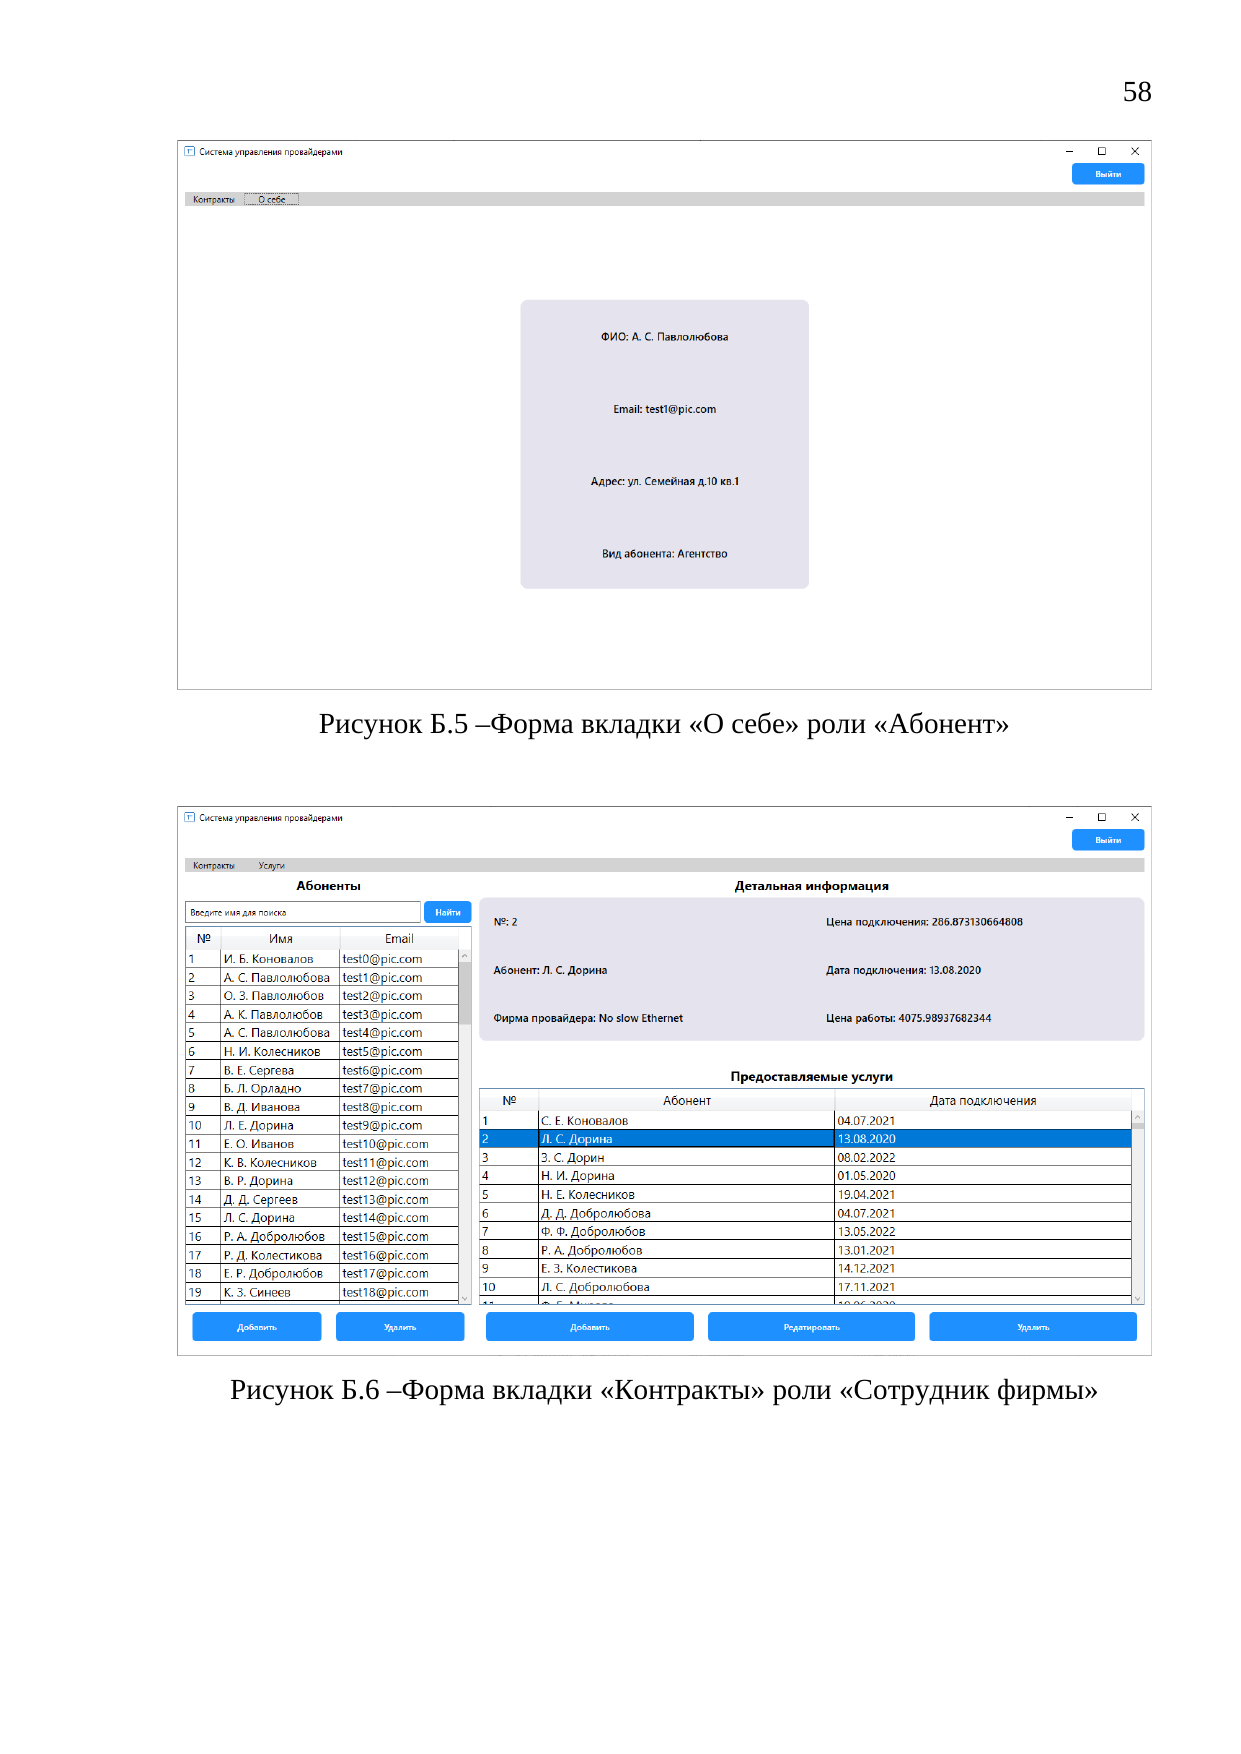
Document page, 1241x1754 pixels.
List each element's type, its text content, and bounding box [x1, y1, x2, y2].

text Рисунок Б.6 –Форма вкладки «Контракты» роли «Сотрудник фирмы» [177, 1372, 1152, 1406]
picture [177, 140, 1152, 690]
picture [177, 806, 1152, 1356]
text Рисунок Б.5 –Форма вкладки «О себе» роли «Абонент» [177, 706, 1152, 740]
